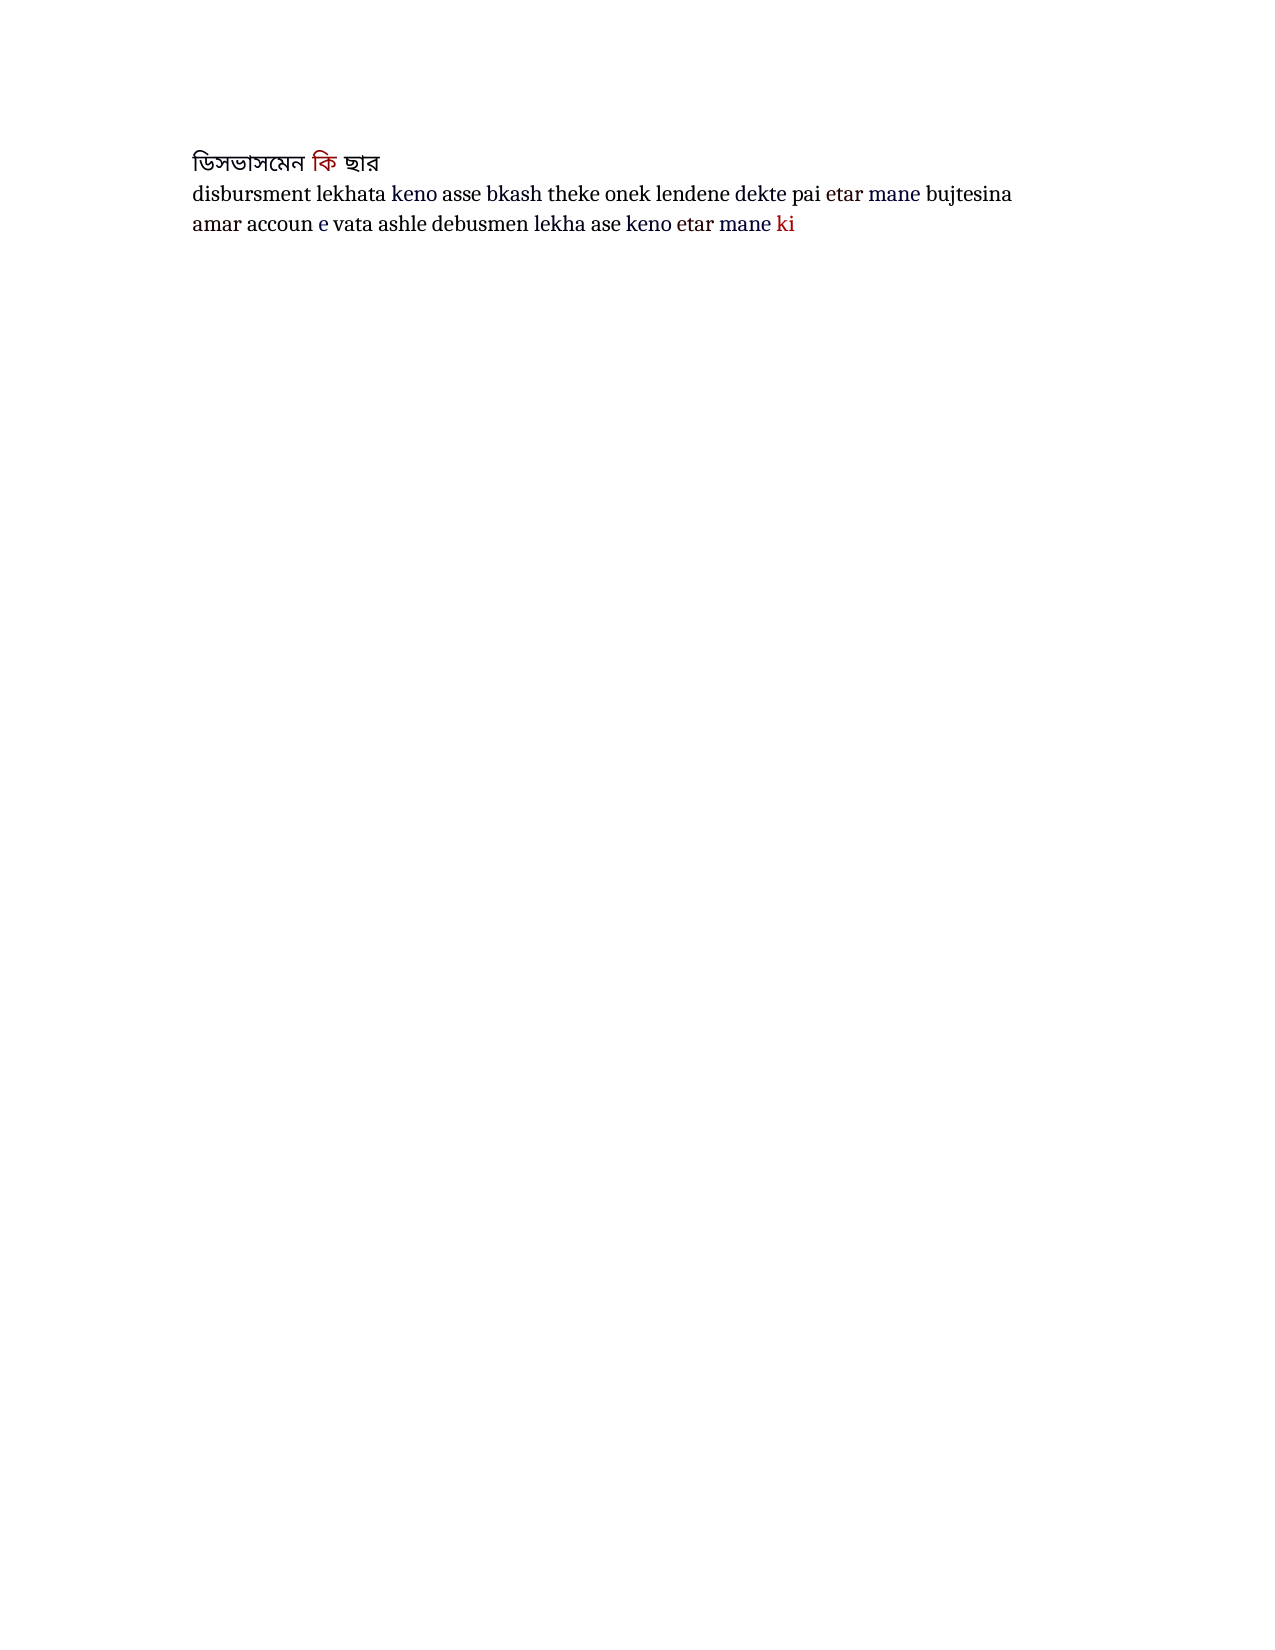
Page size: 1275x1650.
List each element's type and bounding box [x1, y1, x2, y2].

text [187, 150, 1087, 268]
